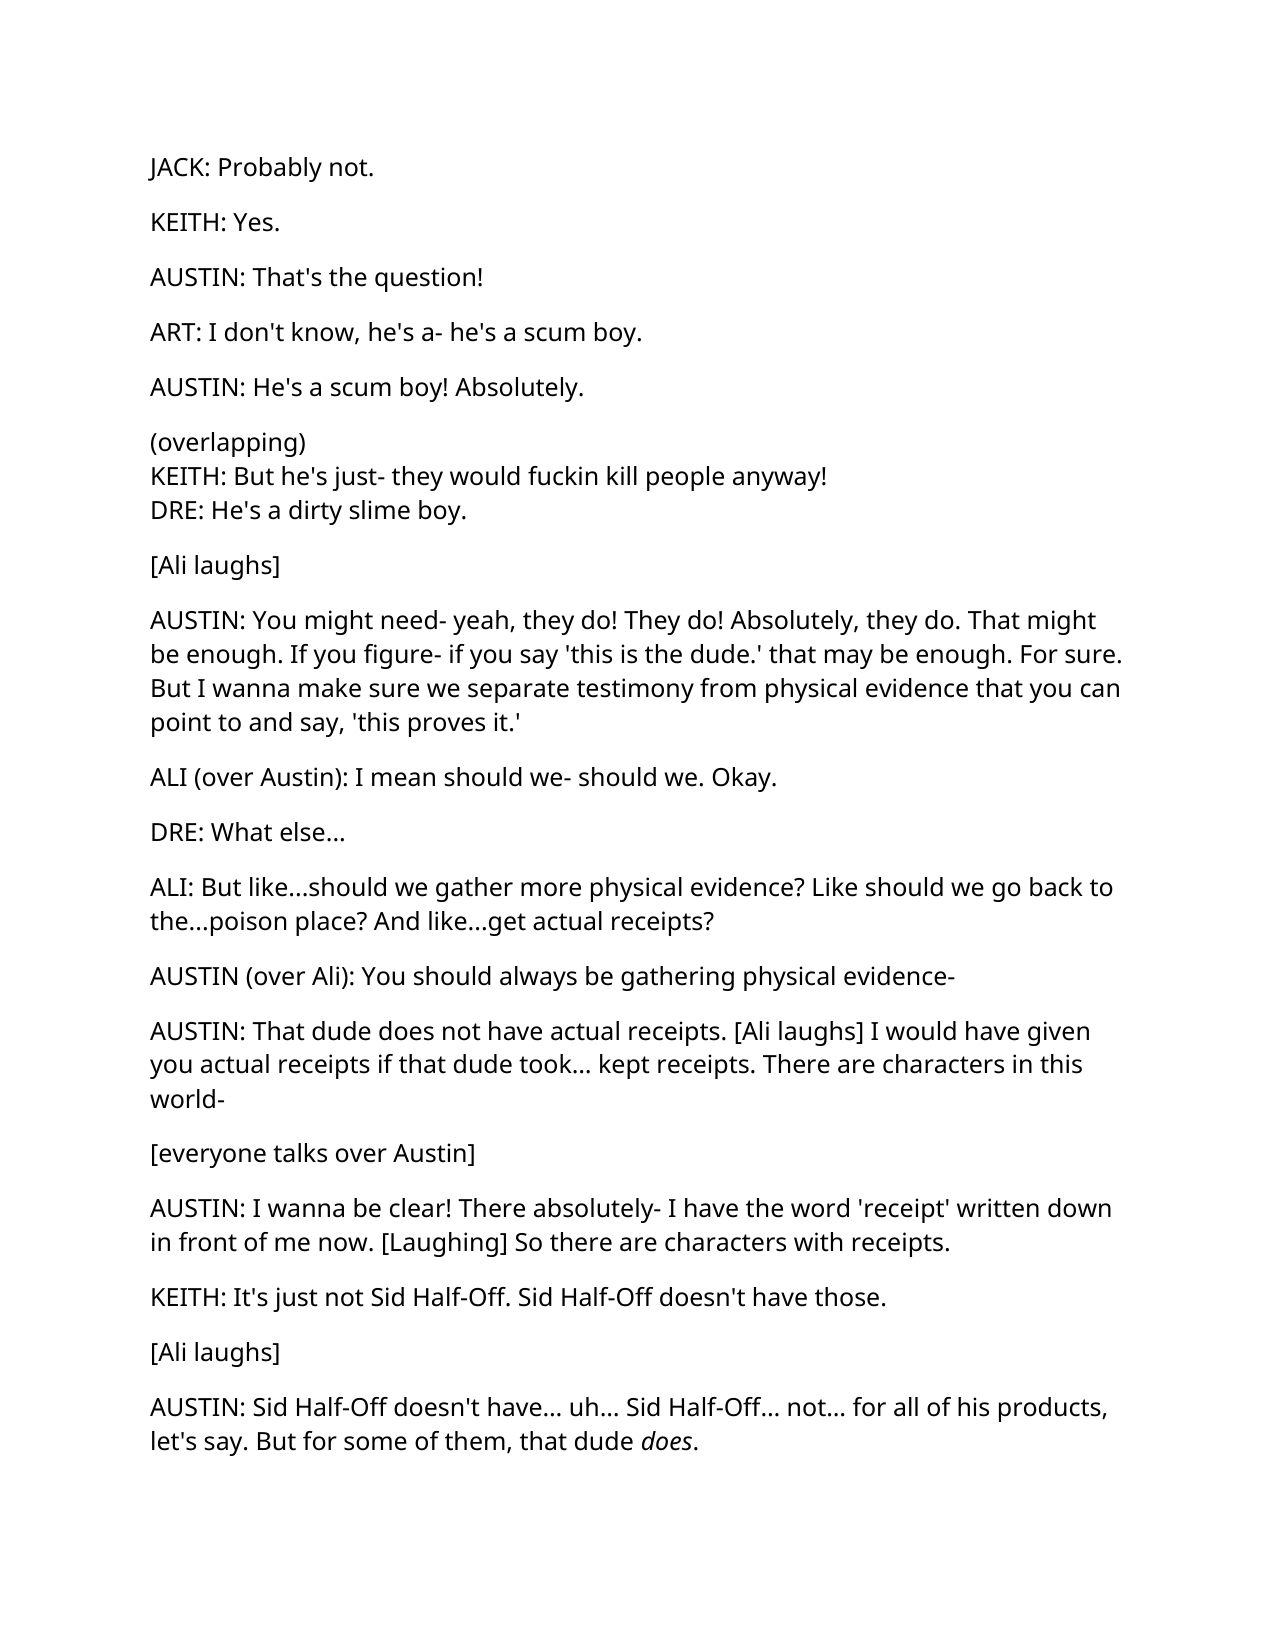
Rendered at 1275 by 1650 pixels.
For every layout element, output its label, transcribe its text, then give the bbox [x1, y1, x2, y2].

text AUSTIN (over Ali): You should always be gathering physical evidence- [150, 958, 1125, 992]
text [Ali laughs] [150, 547, 1125, 582]
text KEITH: It's just not Sid Half-Off. Sid Half-Off doesn't have those. [150, 1280, 1125, 1314]
text AUSTIN: You might need- yeah, they do! They do! Absolutely, they do. That might be enough. If you figure- if you say 'this is the dude.' that may be enough. For sure. But I wanna make sure we separate testimony from physical evidence that you can point to and say, 'this proves it.' [150, 602, 1125, 739]
text AUSTIN: That dude does not have actual receipts. [Ali laughs] I would have given you actual receipts if that dude took… kept receipts. There are characters in this world- [150, 1013, 1125, 1115]
text ALI: But like...should we gather more physical evidence? Like should we go back to the...poison place? And like...get actual receipts? [150, 869, 1125, 937]
text JACK: Probably not. [150, 150, 1125, 184]
text [Ali laughs] [150, 1335, 1125, 1369]
text AUSTIN: That's the question! [150, 260, 1125, 294]
text AUSTIN: Sid Half-Off doesn't have… uh… Sid Half-Off… not… for all of his products, let's say. But for some of them, that dude does. [150, 1390, 1125, 1458]
text KEITH: Yes. [150, 205, 1125, 239]
text ART: I don't know, he's a- he's a scum boy. [150, 315, 1125, 349]
text DRE: What else... [150, 814, 1125, 848]
text (overlapping) KEITH: But he's just- they would fuckin kill people anyway! DRE: He's a dirty slime boy. [150, 424, 1125, 527]
text ALI (over Austin): I mean should we- should we. Okay. [150, 759, 1125, 793]
text [everyone talks over Austin] [150, 1136, 1125, 1170]
text AUSTIN: He's a scum boy! Absolutely. [150, 369, 1125, 404]
text AUSTIN: I wanna be clear! There absolutely- I have the word 'receipt' written down in front of me now. [Laughing] So there are characters with receipts. [150, 1191, 1125, 1259]
